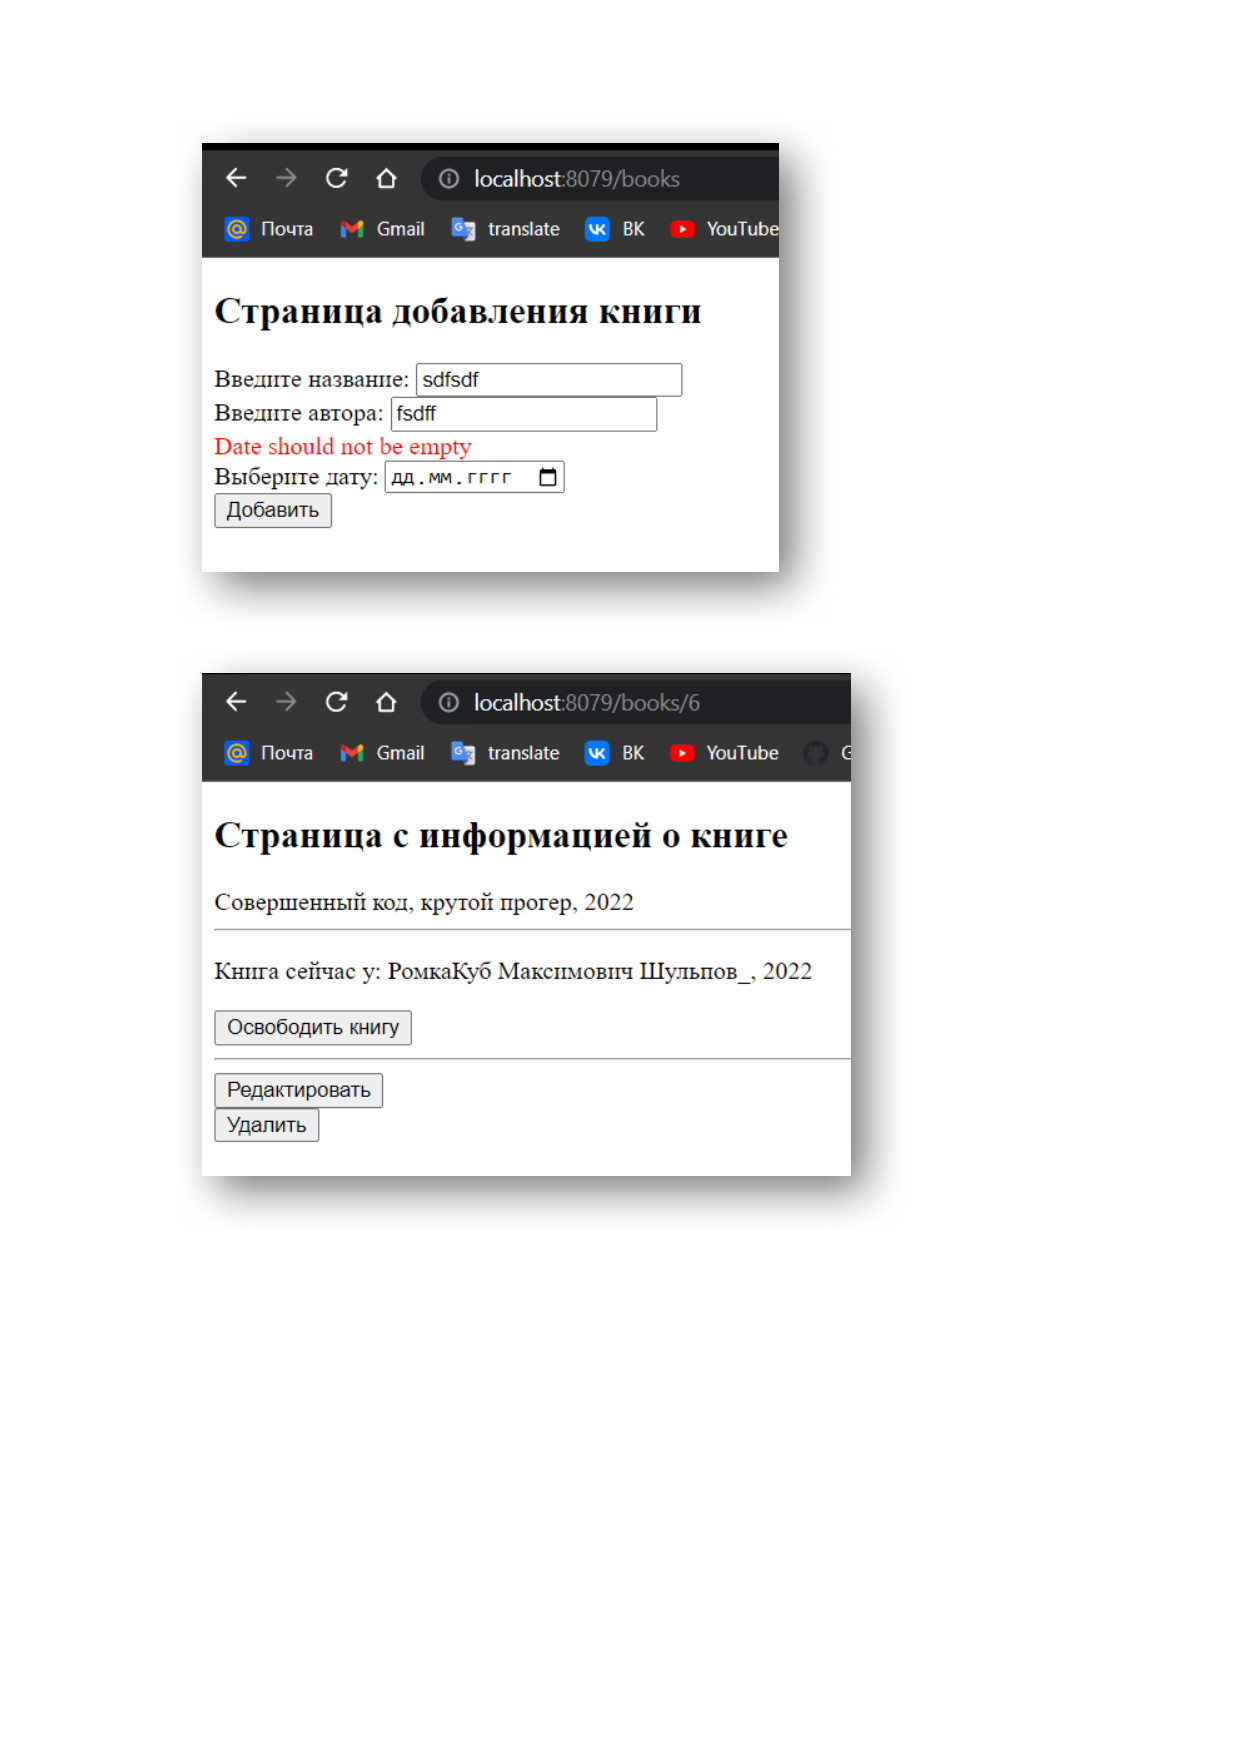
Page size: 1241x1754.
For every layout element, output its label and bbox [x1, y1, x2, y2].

picture [202, 673, 851, 1176]
picture [202, 143, 779, 572]
